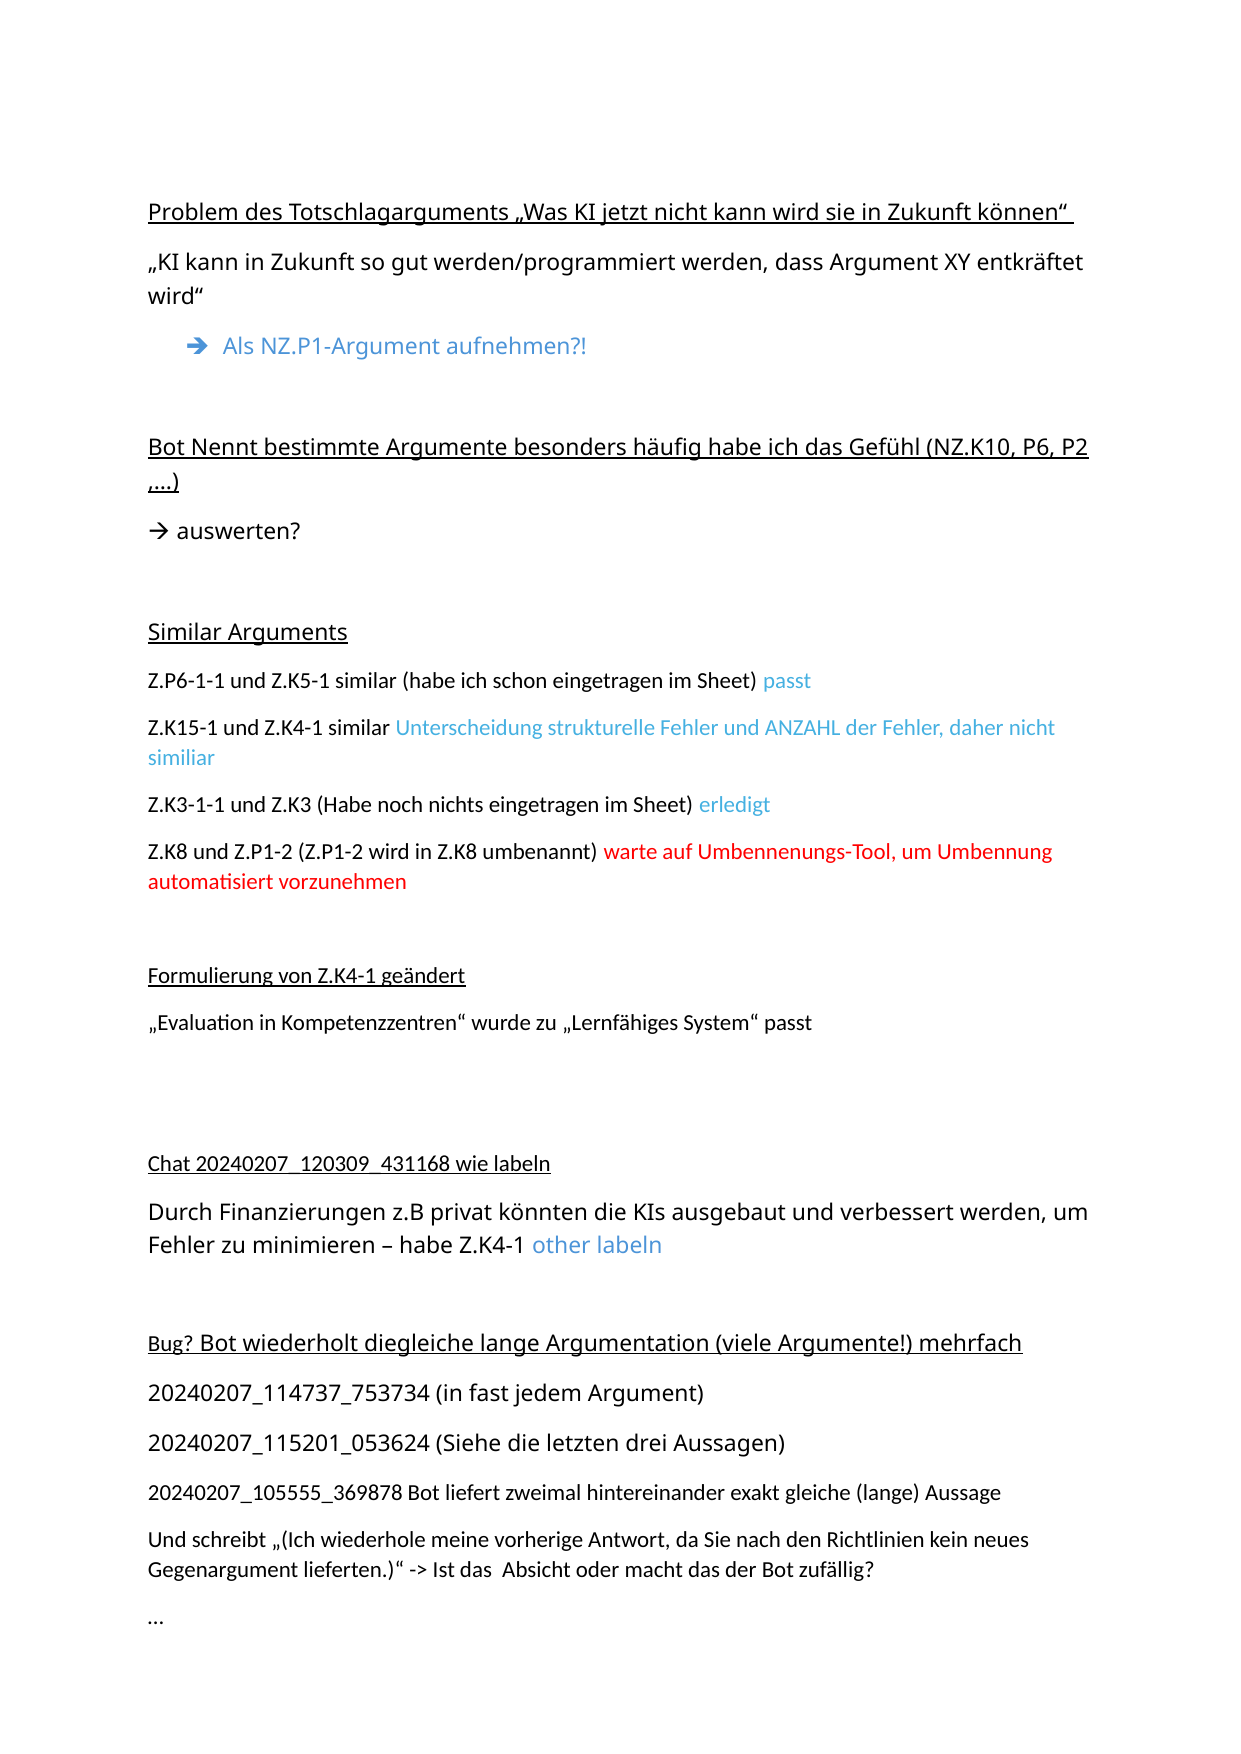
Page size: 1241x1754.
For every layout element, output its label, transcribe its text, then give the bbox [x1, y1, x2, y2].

text 20240207_114737_753734 (in fast jedem Argument) [148, 1377, 1093, 1408]
text … [148, 1602, 1093, 1630]
text Formulierung von Z.K4-1 geändert [148, 961, 1093, 989]
text Bot Nennt bestimmte Argumente besonders häufig habe ich das Gefühl (NZ.K10, P6, P2 ,…) [148, 431, 1093, 496]
text auswerten? [148, 515, 1093, 546]
text 20240207_115201_053624 (Siehe die letzten drei Aussagen) [148, 1427, 1093, 1459]
text Bug? Bot wiederholt diegleiche lange Argumentation (viele Argumente!) mehrfach [148, 1327, 1093, 1358]
text Z.K15-1 und Z.K4-1 similar Unterscheidung strukturelle Fehler und ANZAHL der Fehler, daher nicht similiar [148, 713, 1093, 771]
text Similar Arguments [148, 616, 1093, 647]
text „Evaluation in Kompetenzzentren“ wurde zu „Lernfähiges System“ passt [148, 1008, 1093, 1036]
text Chat 20240207_120309_431168 wie labeln [148, 1149, 1093, 1177]
text Problem des Totschlagarguments „Was KI jetzt nicht kann wird sie in Zukunft können“ [148, 196, 1093, 227]
text Z.K8 und Z.P1-2 (Z.P1-2 wird in Z.K8 umbenannt) warte auf Umbennenungs-Tool, um Umbennung automatisiert vorzunehmen [148, 837, 1093, 895]
text Durch Finanzierungen z.B privat könnten die KIs ausgebaut und verbessert werden, um Fehler zu minimieren – habe Z.K4-1 other labeln [148, 1196, 1093, 1261]
text „KI kann in Zukunft so gut werden/programmiert werden, dass Argument XY entkräftet wird“ [148, 246, 1093, 311]
text 20240207_105555_369878 Bot liefert zweimal hintereinander exakt gleiche (lange) Aussage [148, 1478, 1093, 1506]
text Z.P6-1-1 und Z.K5-1 similar (habe ich schon eingetragen im Sheet) passt [148, 666, 1093, 694]
text Und schreibt „(Ich wiederhole meine vorherige Antwort, da Sie nach den Richtlinien kein neues Gegenargument lieferten.)“ -> Ist das Absicht oder macht das der Bot zufällig? [148, 1525, 1093, 1583]
list Als NZ.P1-Argument aufnehmen?! [185, 330, 1093, 361]
text Z.K3-1-1 und Z.K3 (Habe noch nichts eingetragen im Sheet) erledigt [148, 790, 1093, 818]
